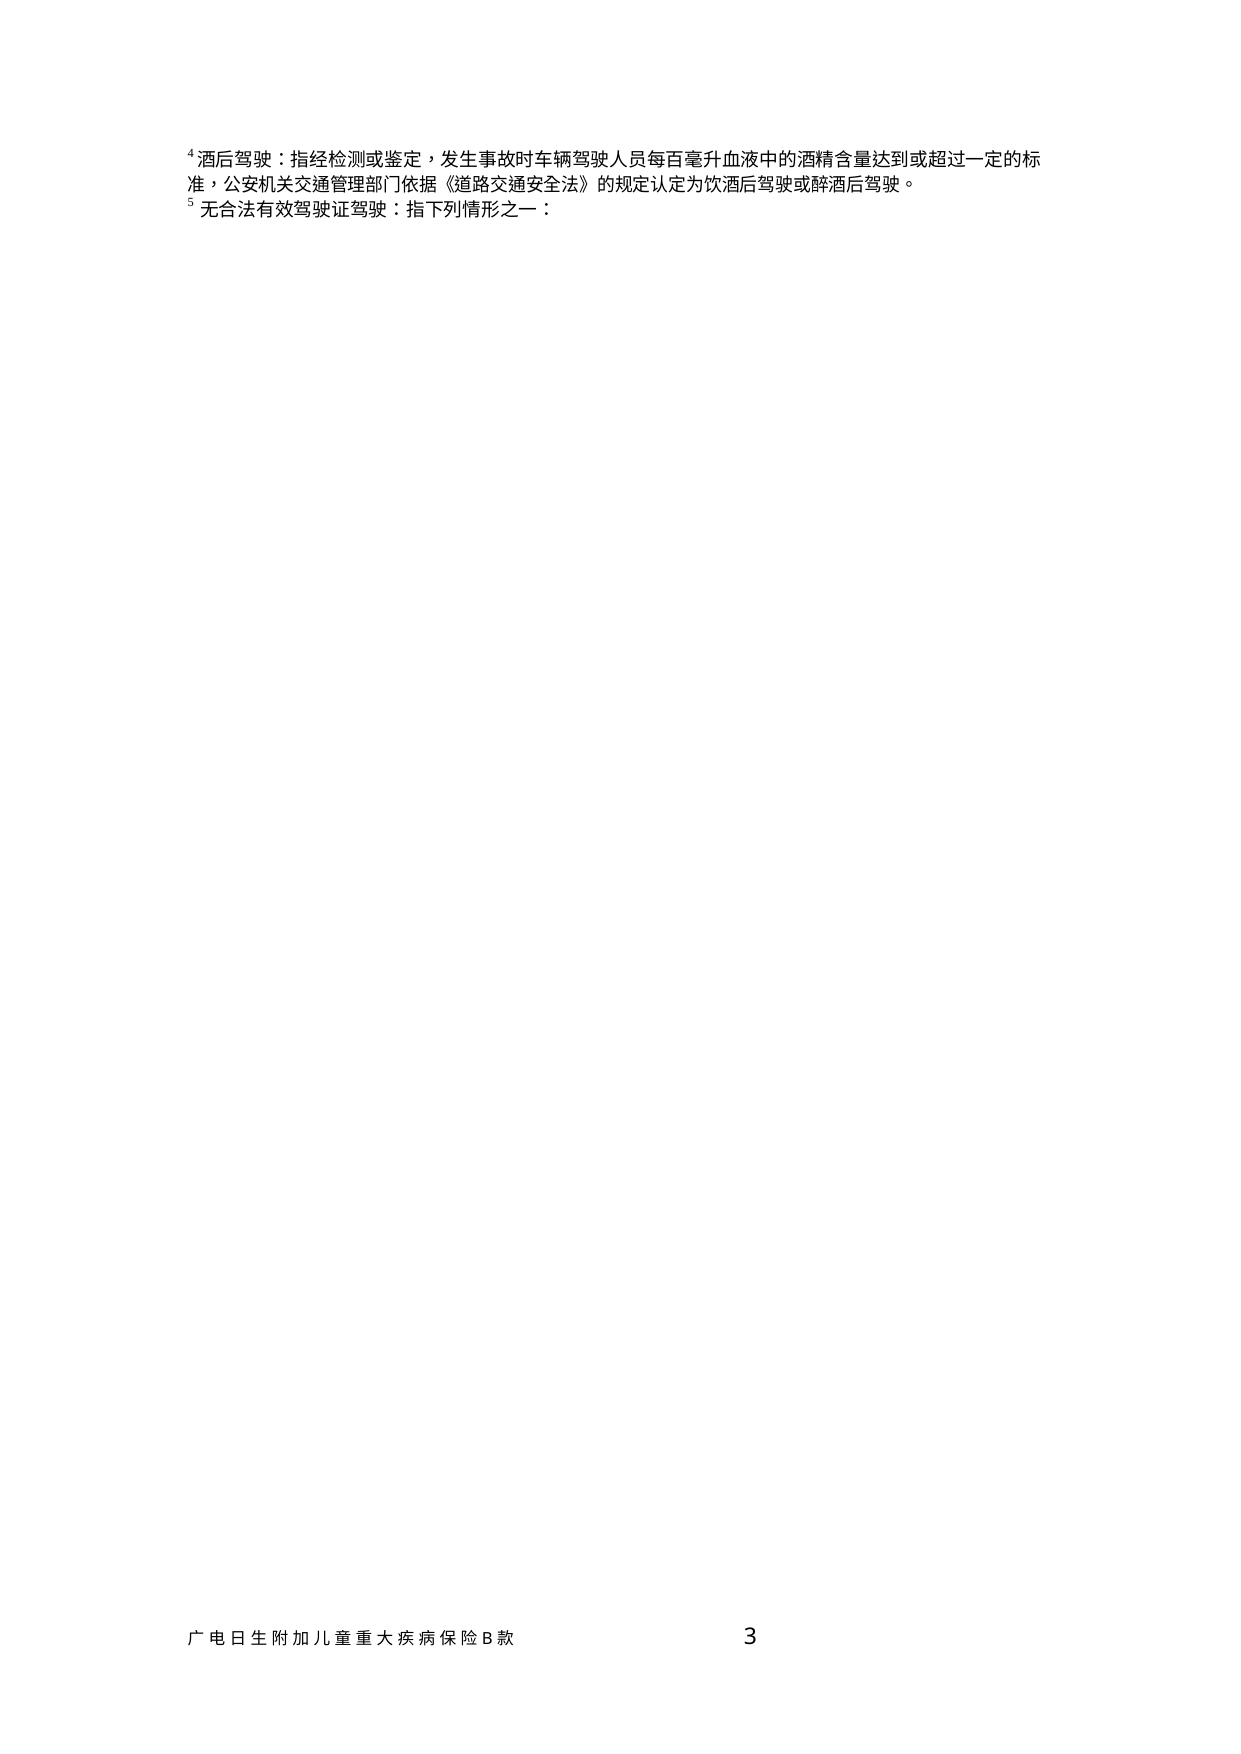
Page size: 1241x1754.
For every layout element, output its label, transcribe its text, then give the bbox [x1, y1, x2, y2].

text 4 酒后驾驶：指经检测或鉴定，发生事故时车辆驾驶人员每百毫升血液中的酒精含量达到或超过一定的标准，公安机关交通管理部门依据《道路交通安全法》的规定认定为饮酒后驾驶或醉酒后驾驶。 [187, 146, 1048, 197]
text 5 无合法有效驾驶证驾驶：指下列情形之一： [187, 197, 1076, 221]
